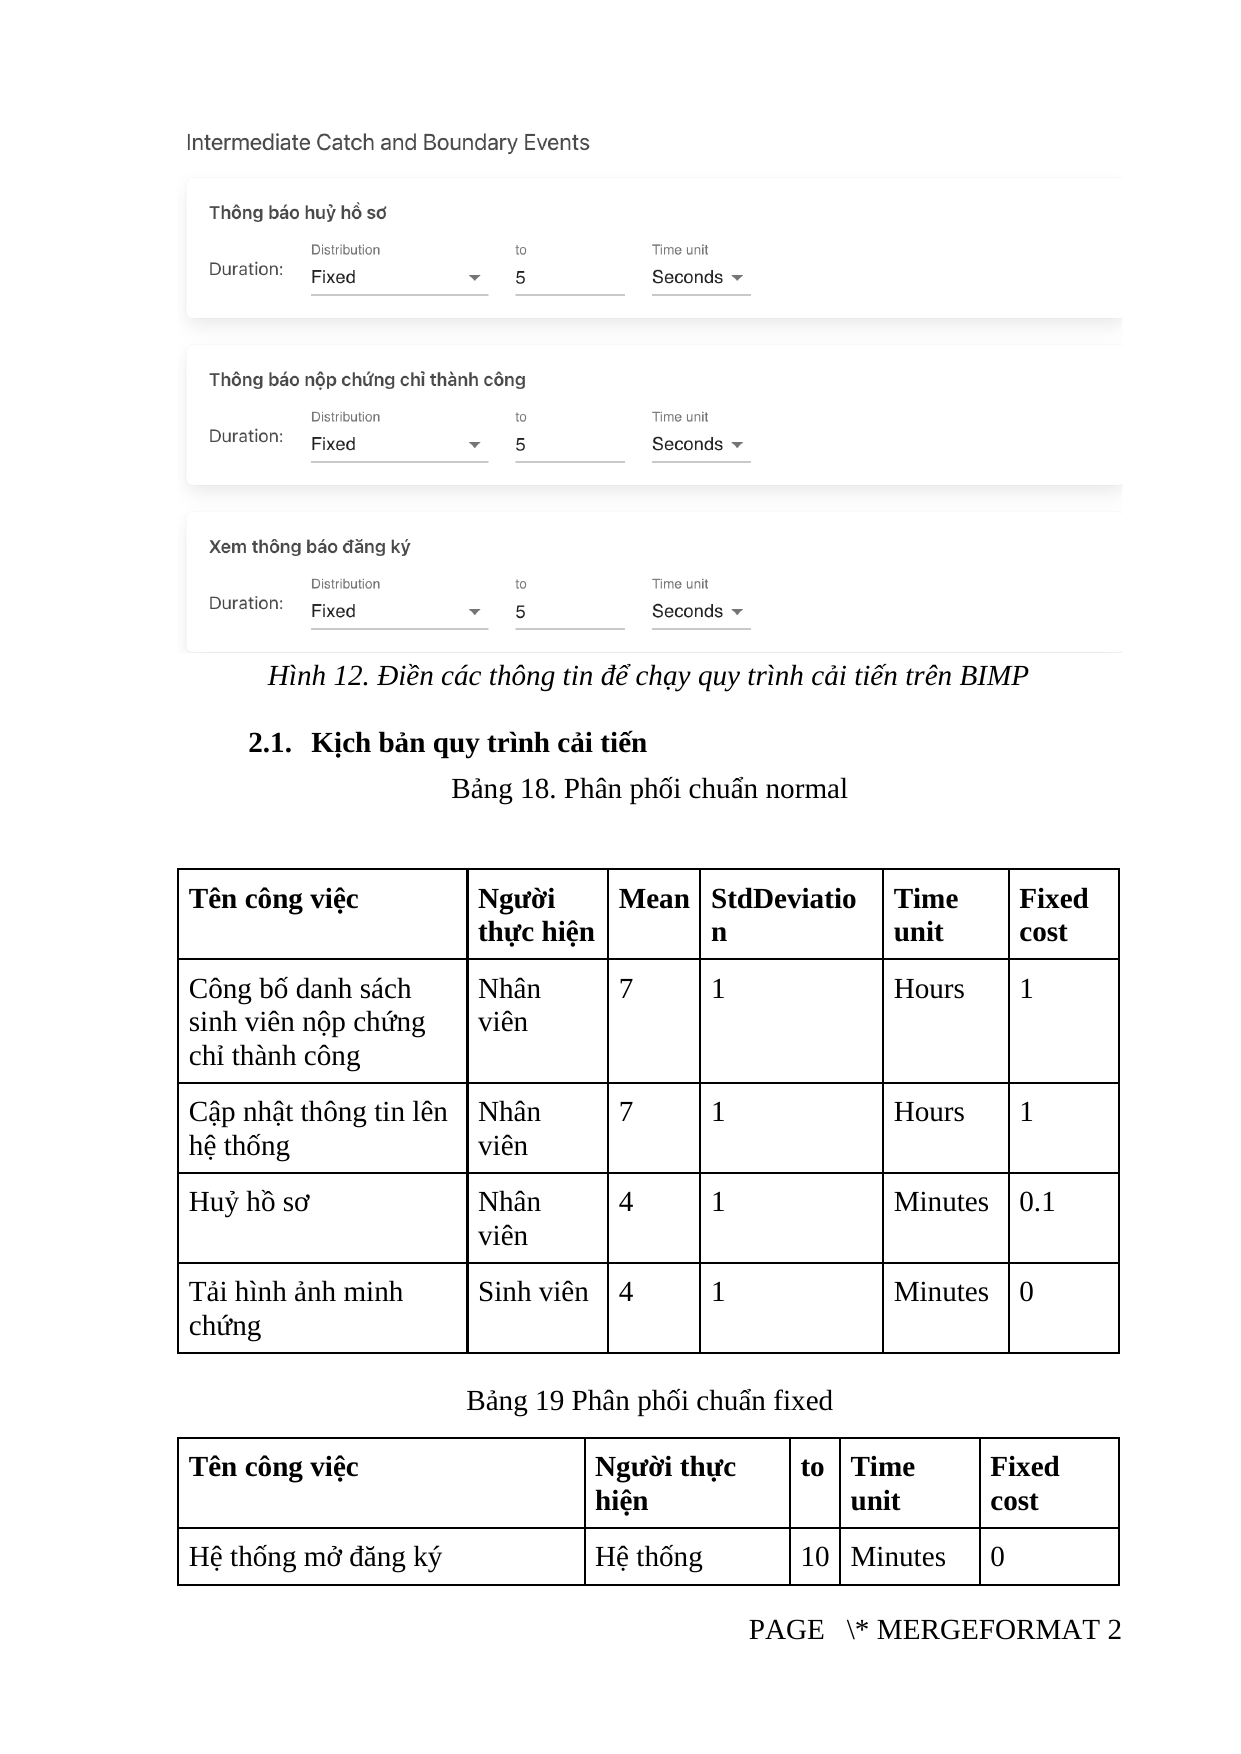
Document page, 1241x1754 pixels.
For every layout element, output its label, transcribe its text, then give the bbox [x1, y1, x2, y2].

text Bảng 18. Phân phối chuẩn normal [177, 772, 1122, 805]
table_cell 0.1 [1010, 1174, 1118, 1262]
table_cell Tải hình ảnh minh chứng [179, 1264, 466, 1352]
table_cell Cập nhật thông tin lên hệ thống [179, 1084, 466, 1172]
table_cell Nhân viên [469, 1174, 607, 1262]
table_cell Hệ thống mở đăng ký [179, 1529, 584, 1583]
table_cell 10 [791, 1529, 839, 1583]
table_cell Hours [884, 960, 1008, 1082]
table_cell 0 [1010, 1264, 1118, 1352]
table_cell Minutes [841, 1529, 979, 1583]
text Bảng 19 Phân phối chuẩn fixed [177, 1383, 1122, 1416]
table_cell Nhân viên [469, 960, 607, 1082]
table_cell 1 [1010, 960, 1118, 1082]
table_cell Nhân viên [469, 1084, 607, 1172]
table_header Fixed cost [1010, 870, 1118, 958]
subtitle Kịch bản quy trình cải tiến [248, 725, 1122, 758]
table_cell 4 [609, 1174, 699, 1262]
table_cell 1 [701, 960, 882, 1082]
table_cell 7 [609, 1084, 699, 1172]
table_header Người thực hiện [586, 1439, 789, 1527]
table_header Tên công việc [179, 1439, 584, 1527]
table_header to [791, 1439, 839, 1527]
table_cell Công bố danh sách sinh viên nộp chứng chỉ thành công [179, 960, 466, 1082]
table_cell Hệ thống [586, 1529, 789, 1583]
text Hình 12. Điền các thông tin để chạy quy trình cải tiến trên BIMP [177, 658, 1122, 691]
table_cell Sinh viên [469, 1264, 607, 1352]
table_cell Minutes [884, 1174, 1008, 1262]
table_header Time unit [841, 1439, 979, 1527]
table_header StdDeviation [701, 870, 882, 958]
table_header Người thực hiện [469, 870, 607, 958]
table_cell Huỷ hồ sơ [179, 1174, 466, 1262]
table_header Fixed cost [981, 1439, 1118, 1527]
table_cell 1 [1010, 1084, 1118, 1172]
table_cell Minutes [884, 1264, 1008, 1352]
table_header Tên công việc [179, 870, 466, 958]
table_cell 1 [701, 1264, 882, 1352]
table_cell 7 [609, 960, 699, 1082]
table_cell 4 [609, 1264, 699, 1352]
picture [177, 118, 1123, 653]
table_header Mean [609, 870, 699, 958]
table_cell 0 [981, 1529, 1118, 1583]
table_cell 1 [701, 1084, 882, 1172]
table_cell 1 [701, 1174, 882, 1262]
table_header Time unit [884, 870, 1008, 958]
table_cell Hours [884, 1084, 1008, 1172]
